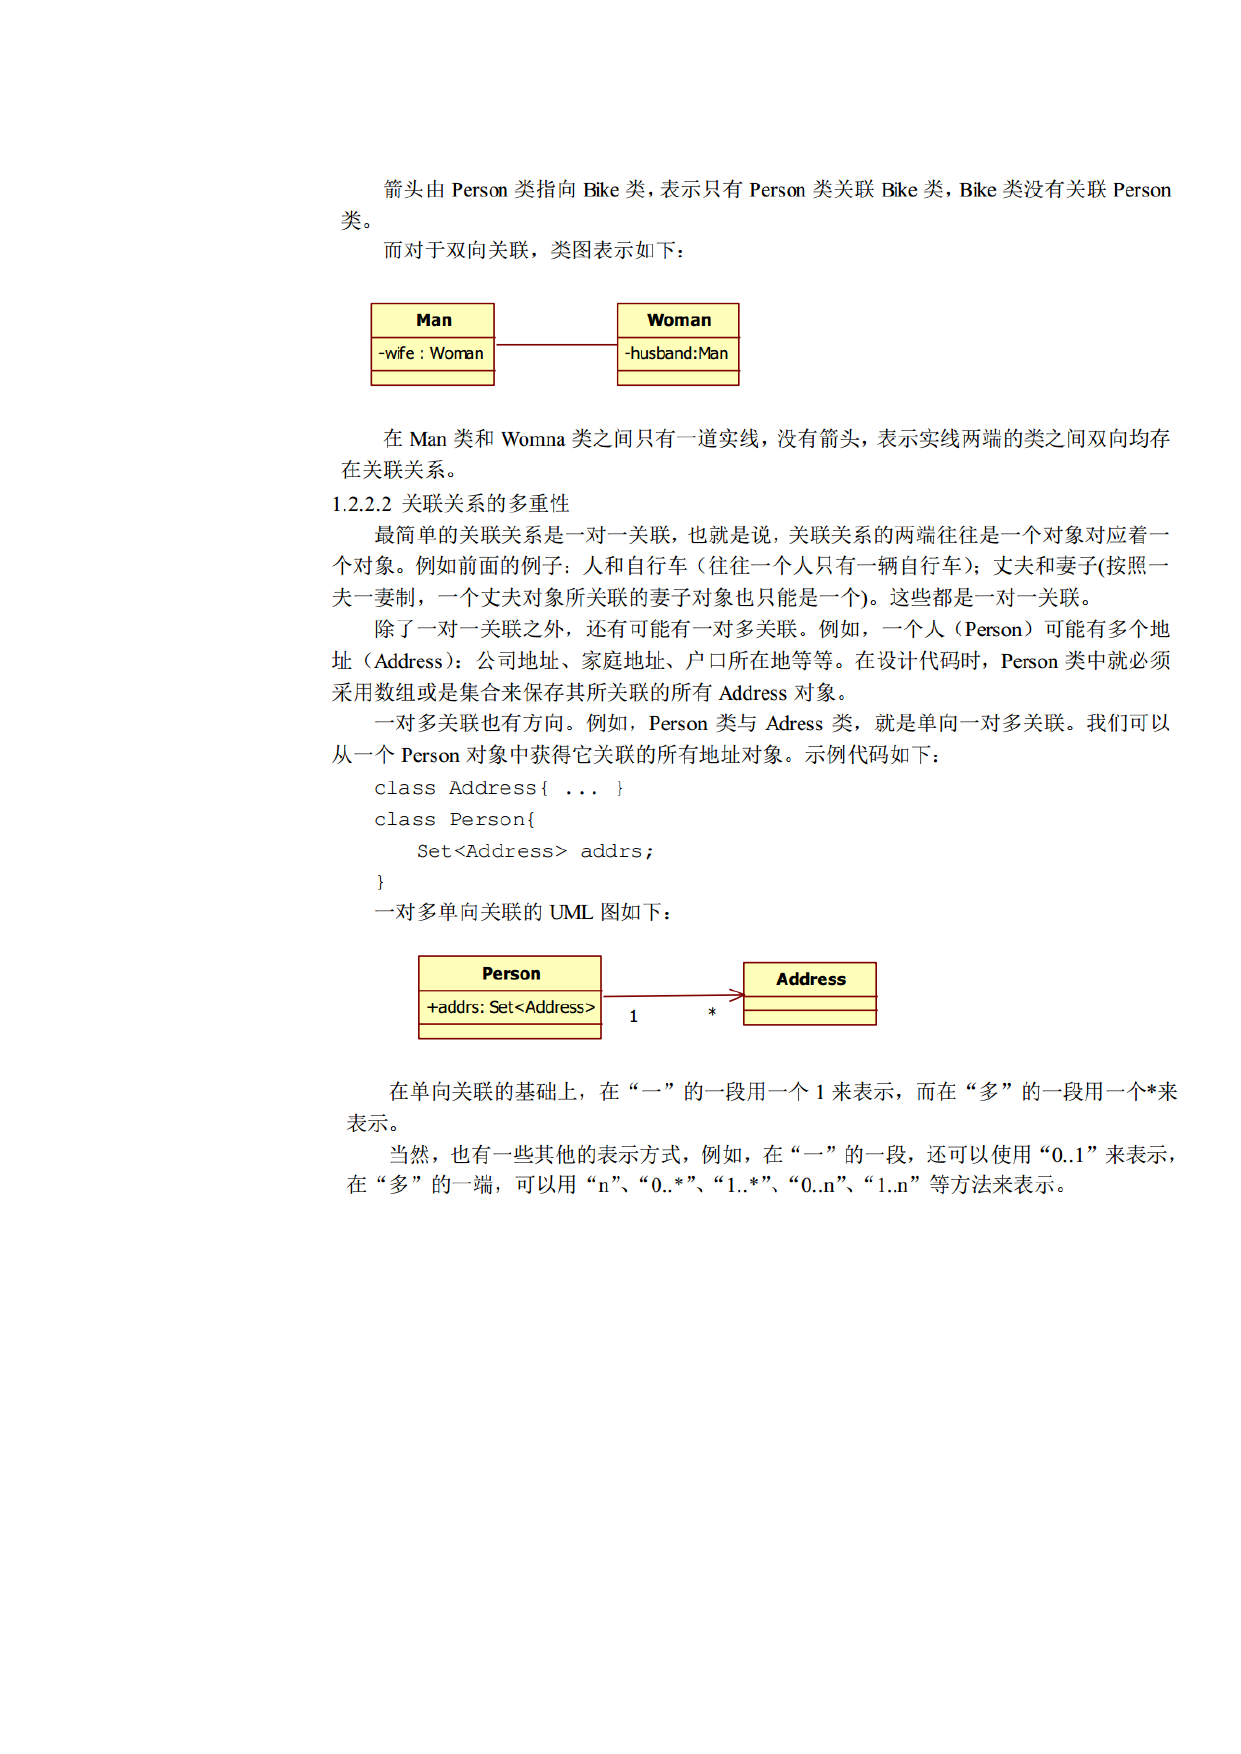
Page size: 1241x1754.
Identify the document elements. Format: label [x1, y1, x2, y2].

picture [318, 942, 1183, 1208]
picture [318, 162, 1184, 485]
picture [318, 487, 1183, 930]
